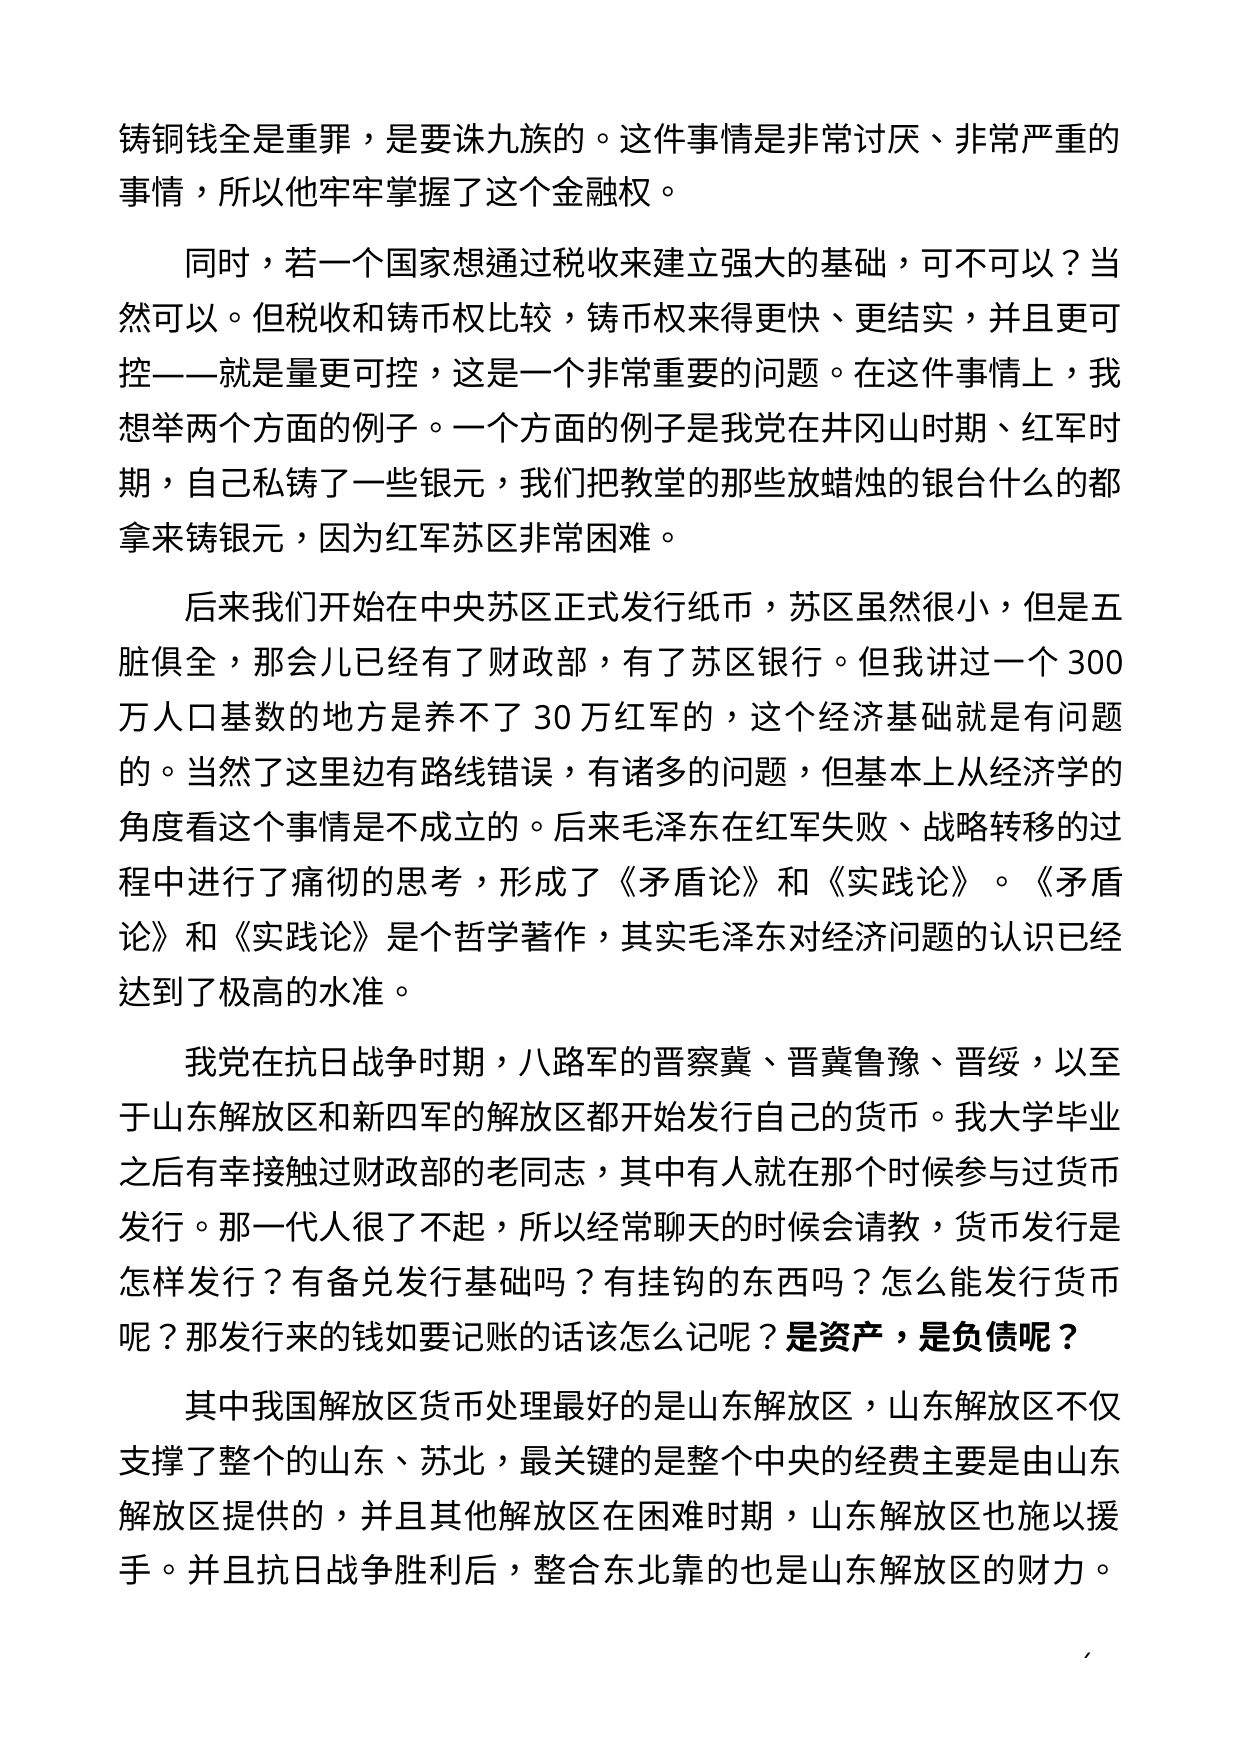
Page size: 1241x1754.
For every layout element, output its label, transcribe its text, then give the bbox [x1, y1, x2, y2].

text ⼿。并且抗日战争胜利后，整合东北靠的也是⼭东解放区的财⼒。 [118, 1540, 1134, 1594]
text 铸铜钱全是重罪，是要诛九族的。这件事情是非常讨厌、非常严重的 [118, 114, 1134, 160]
text 其中我国解放区货币处理最好的是⼭东解放区，⼭东解放区不仅 支撑了整个的⼭东、苏北，最关键的是整个中央的经费主要是由⼭东 解放区提供的，并且其他解放区在困难时期，⼭东解放区也施以援 [118, 1375, 1122, 1540]
text 我党在抗日战争时期，⼋路军的晋察冀、晋冀鲁豫、晋绥，以⾄ 于⼭东解放区和新四军的解放区都开始发⾏自⼰的货币。我⼤学毕业 之后有幸接触过财政部的老同志，其中有⼈就在那个时候参与过货币 发⾏。那⼀代⼈很了不起，所以经常聊天的时候会请教，货币发⾏是 怎样发⾏？有备兑发⾏基础吗？有挂钩的东西吗？怎么能发⾏货币 呢？那发⾏来的钱如要记账的话该怎么记呢？是资产，是负债呢？ [118, 1030, 1122, 1360]
text 事情，所以他牢牢掌握了这个⾦融权。 [118, 160, 1134, 215]
text 同时，若⼀个国家想通过税收来建立强⼤的基础，可不可以？当 然可以。但税收和铸币权比较，铸币权来得更快、更结实，并且更可 控——就是量更可控，这是⼀个非常重要的问题。在这件事情上，我 想举两个⽅面的例⼦。⼀个⽅面的例⼦是我党在井冈⼭时期、红军时 期，自⼰私铸了⼀些银元，我们把教堂的那些放蜡烛的银台什么的都 拿来铸银元，因为红军苏区非常困难。 [118, 231, 1122, 561]
text 后来我们开始在中央苏区正式发⾏纸币，苏区虽然很小，但是五 脏俱全，那会⼉已经有了财政部，有了苏区银⾏。但我讲过⼀个300 万⼈⼝基数的地⽅是养不了30万红军的，这个经济基础就是有问题 的。当然了这里边有路线错误，有诸多的问题，但基本上从经济学的 角度看这个事情是不成立的。后来⽑泽东在红军失败、战略转移的过 程中进⾏了痛彻的思考，形成了《⽭盾论》和《实践论》。《⽭盾 论》和《实践论》是个哲学著作，其实⽑泽东对经济问题的认识已经 达到了极⾼的⽔准。 [118, 576, 1123, 1016]
